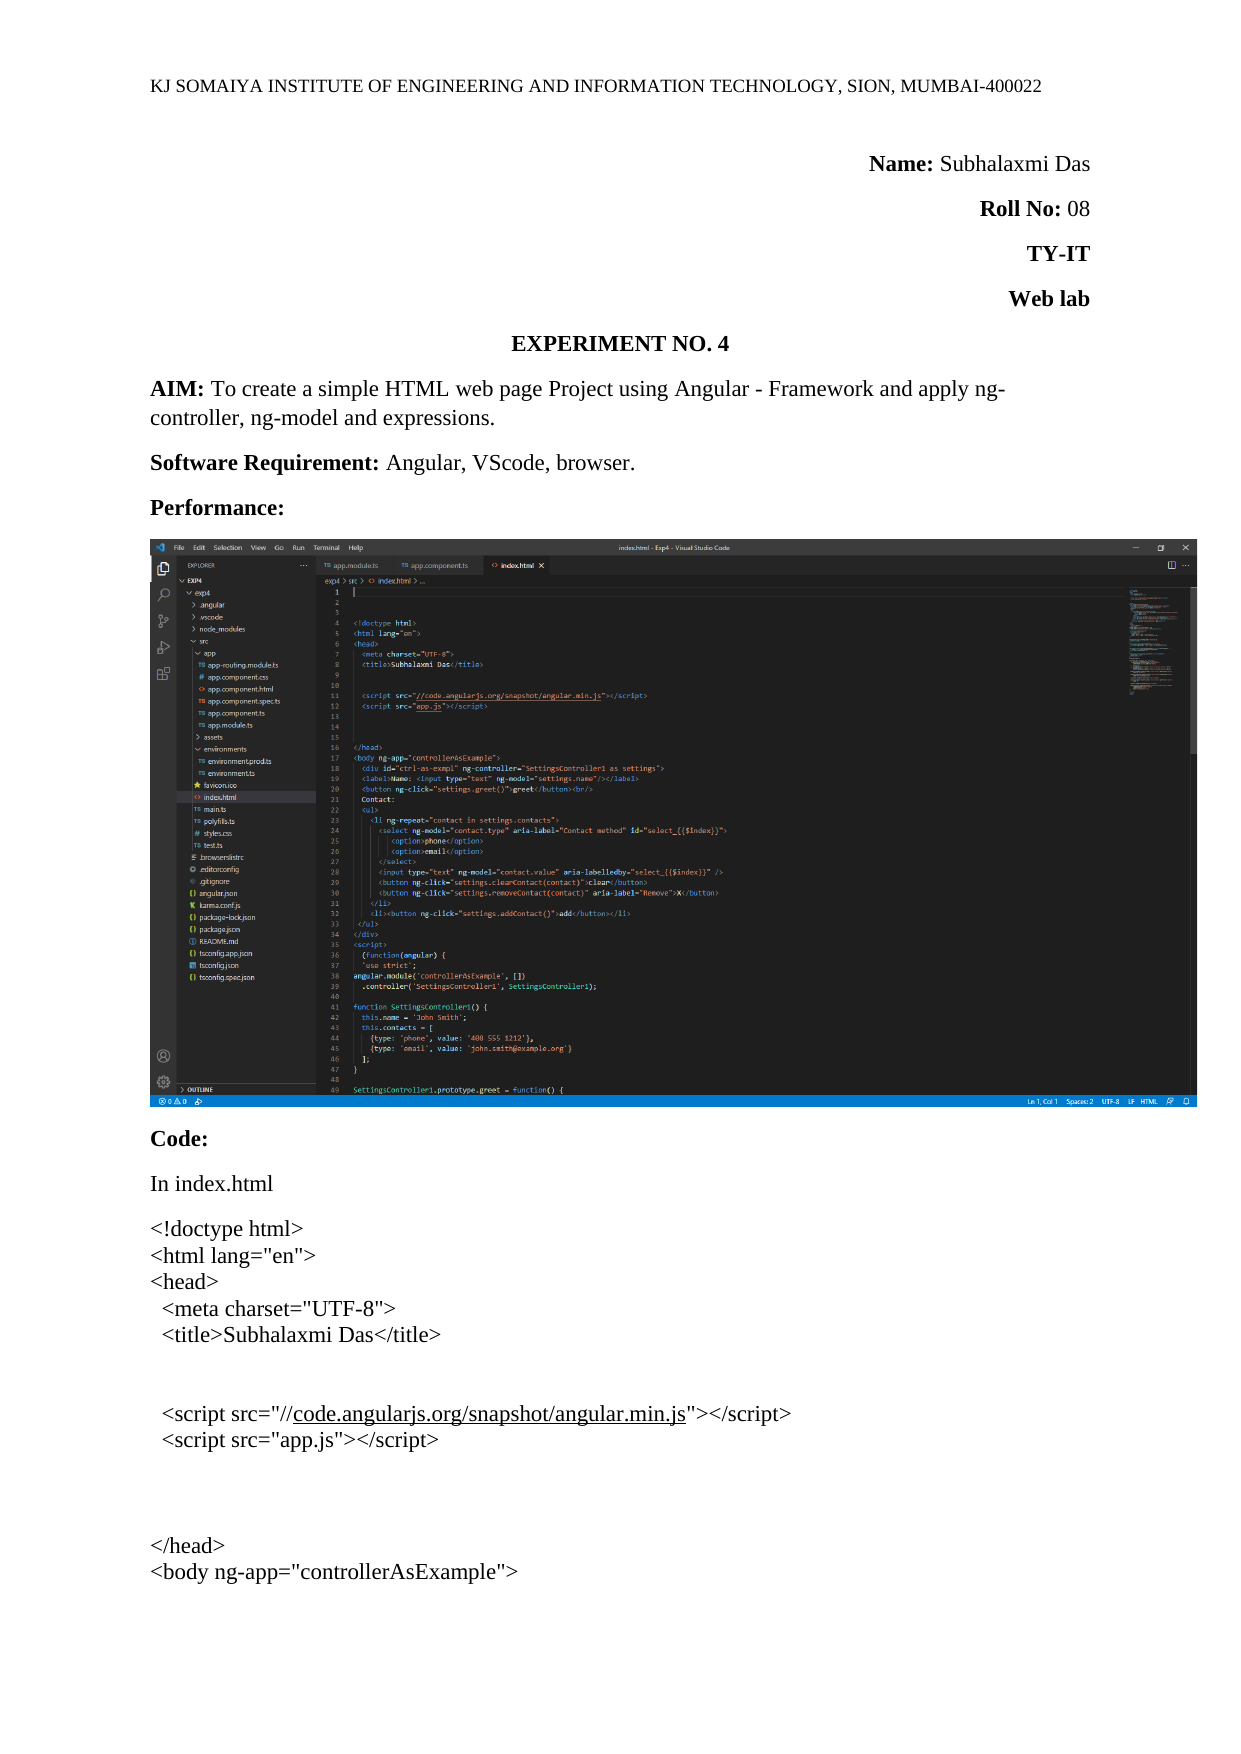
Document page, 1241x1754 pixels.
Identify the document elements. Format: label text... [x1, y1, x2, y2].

text In index.html [150, 1170, 1090, 1197]
text <head> [150, 1268, 1090, 1294]
text <script src="//code.angularjs.org/snapshot/angular.min.js"></script> [150, 1400, 1090, 1426]
text <script src="app.js"></script> [150, 1426, 1090, 1453]
text Code: [150, 1125, 1090, 1152]
text TY-IT [150, 240, 1090, 267]
text </head> [150, 1532, 1090, 1558]
text <title>Subhalaxmi Das</title> [150, 1321, 1090, 1347]
text AIM: To create a simple HTML web page Project using Angular - Framework and apply ng-controller, ng-model and expressions. [150, 376, 1090, 430]
text EXPERIMENT NO. 4 [150, 330, 1090, 357]
text <!doctype html> [150, 1216, 1090, 1242]
text Web lab [150, 285, 1090, 312]
picture [150, 539, 1198, 1107]
text <body ng-app="controllerAsExample"> [150, 1558, 1090, 1584]
text Performance: [150, 494, 1090, 521]
text <meta charset="UTF-8"> [150, 1294, 1090, 1321]
text Software Requirement: Angular, VScode, browser. [150, 449, 1090, 475]
text Name: Subhalaxmi Das [150, 150, 1090, 176]
text Roll No: 08 [150, 195, 1090, 221]
text <html lang="en"> [150, 1242, 1090, 1268]
